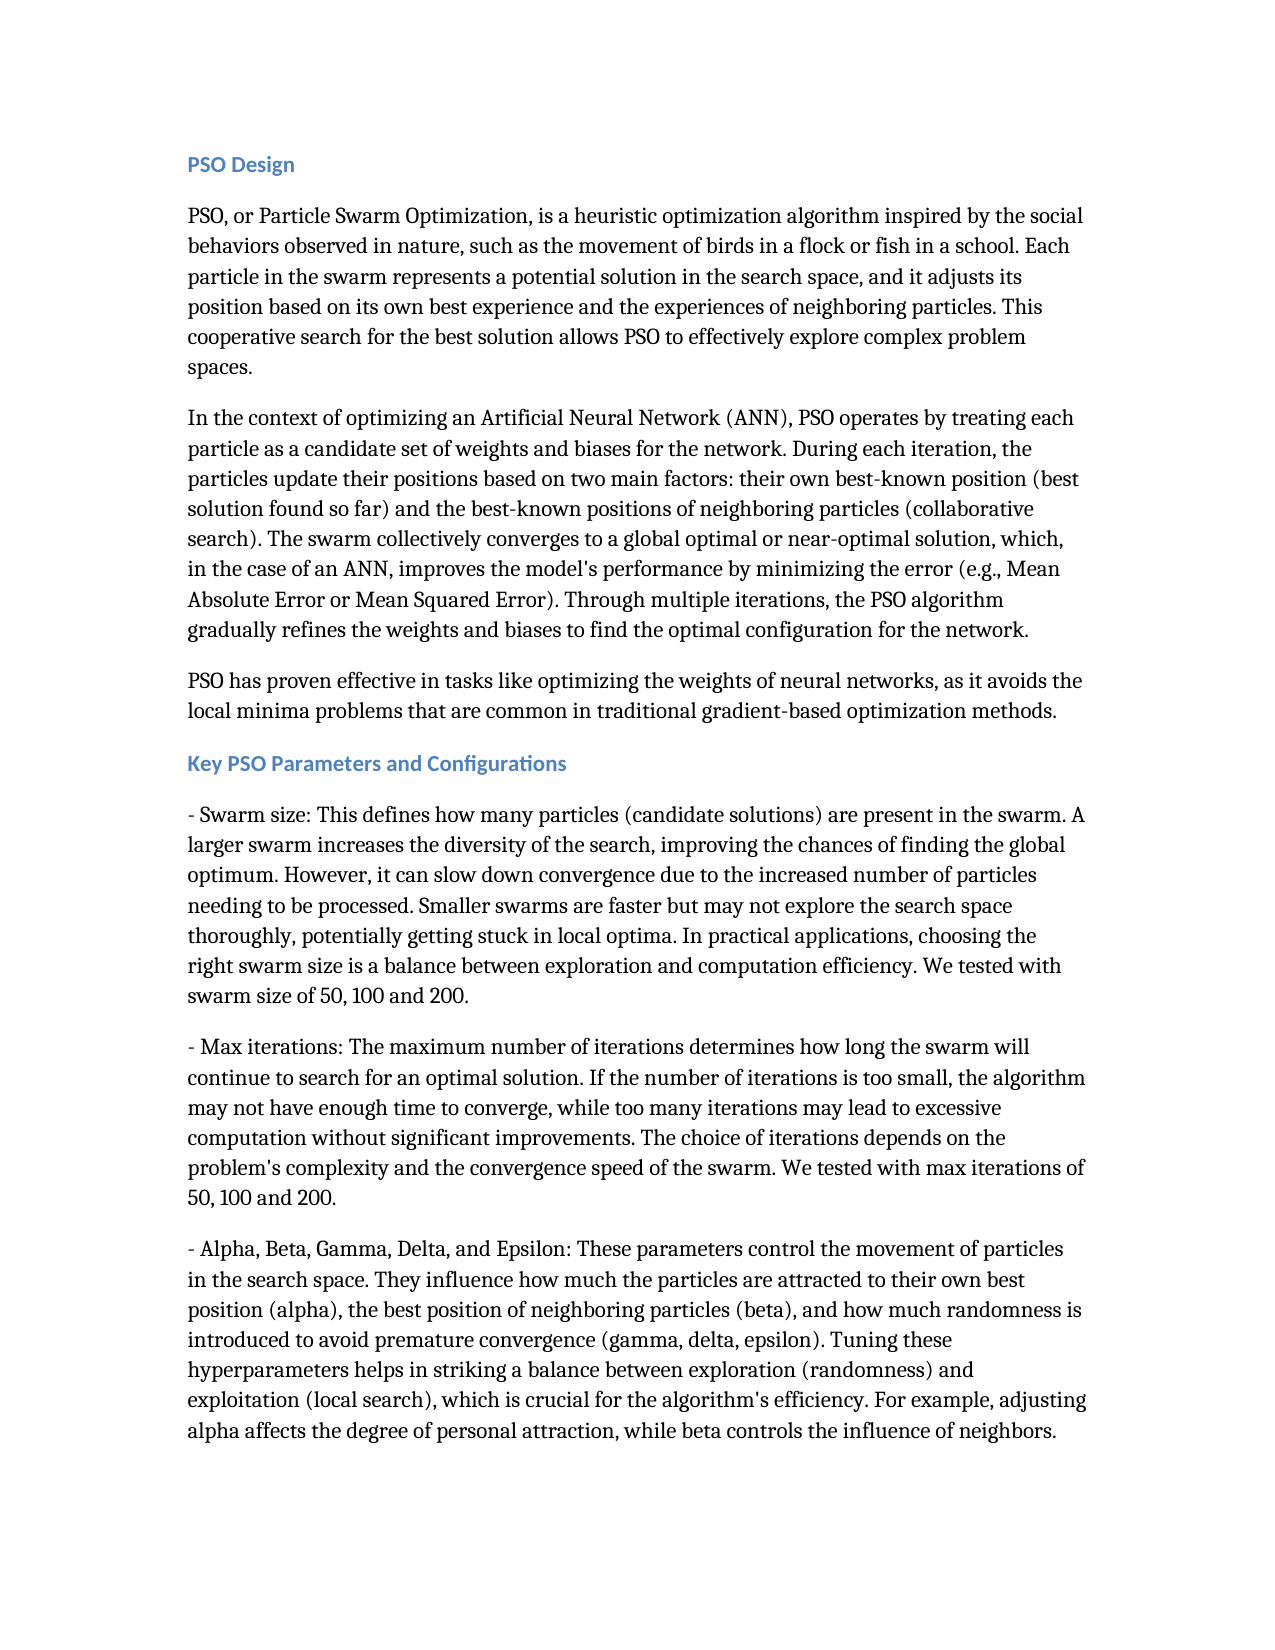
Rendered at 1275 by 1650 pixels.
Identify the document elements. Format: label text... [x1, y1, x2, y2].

subtitle - Alpha, Beta, Gamma, Delta, and Epsilon: These parameters control the movement of particles in the search space. They influence how much the particles are attracted to their own best position (alpha), the best position of neighboring particles (beta), and how much randomness is introduced to avoid premature convergence (gamma, delta, epsilon). Tuning these hyperparameters helps in striking a balance between exploration (randomness) and exploitation (local search), which is crucial for the algorithm's efficiency. For example, adjusting alpha affects the degree of personal attraction, while beta controls the influence of neighbors. [187, 1236, 1087, 1444]
subtitle - Max iterations: The maximum number of iterations determines how long the swarm will continue to search for an optimal solution. If the number of iterations is too small, the algorithm may not have enough time to converge, while too many iterations may lead to excessive computation without significant improvements. The choice of iterations depends on the problem's complexity and the convergence speed of the swarm. We tested with max iterations of 50, 100 and 200. [187, 1034, 1087, 1212]
subtitle PSO, or Particle Swarm Optimization, is a heuristic optimization algorithm inspired by the social behaviors observed in nature, such as the movement of birds in a flock or fish in a school. Each particle in the swarm represents a potential solution in the search space, and it adjusts its position based on its own best experience and the experiences of neighboring particles. This cooperative search for the best solution allows PSO to effectively explore complex problem spaces. [187, 203, 1087, 380]
subtitle In the context of optimizing an Artificial Neural Network (ANN), PSO operates by treating each particle as a candidate set of weights and biases for the network. During each iteration, the particles update their positions based on two main factors: their own best-known position (best solution found so far) and the best-known positions of neighboring particles (collaborative search). The swarm collectively converges to a global optimal or near-optimal solution, which, in the case of an ANN, improves the model's performance by minimizing the error (e.g., Mean Absolute Error or Mean Squared Error). Through multiple iterations, the PSO algorithm gradually refines the weights and biases to find the optimal configuration for the network. [187, 405, 1087, 643]
subtitle - Swarm size: This defines how many particles (candidate solutions) are present in the swarm. A larger swarm increases the diversity of the search, improving the chances of finding the global optimum. However, it can slow down convergence due to the increased number of particles needing to be processed. Smaller swarms are faster but may not explore the search space thoroughly, potentially getting stuck in local optima. In practical applications, choosing the right swarm size is a balance between exploration and computation efficiency. We tested with swarm size of 50, 100 and 200. [187, 802, 1087, 1009]
subtitle Key PSO Parameters and Configurations [187, 749, 1087, 777]
subtitle PSO has proven effective in tasks like optimizing the weights of neural networks, as it avoids the local minima problems that are common in traditional gradient-based optimization methods. [187, 668, 1087, 724]
subtitle PSO Design [187, 150, 1087, 178]
